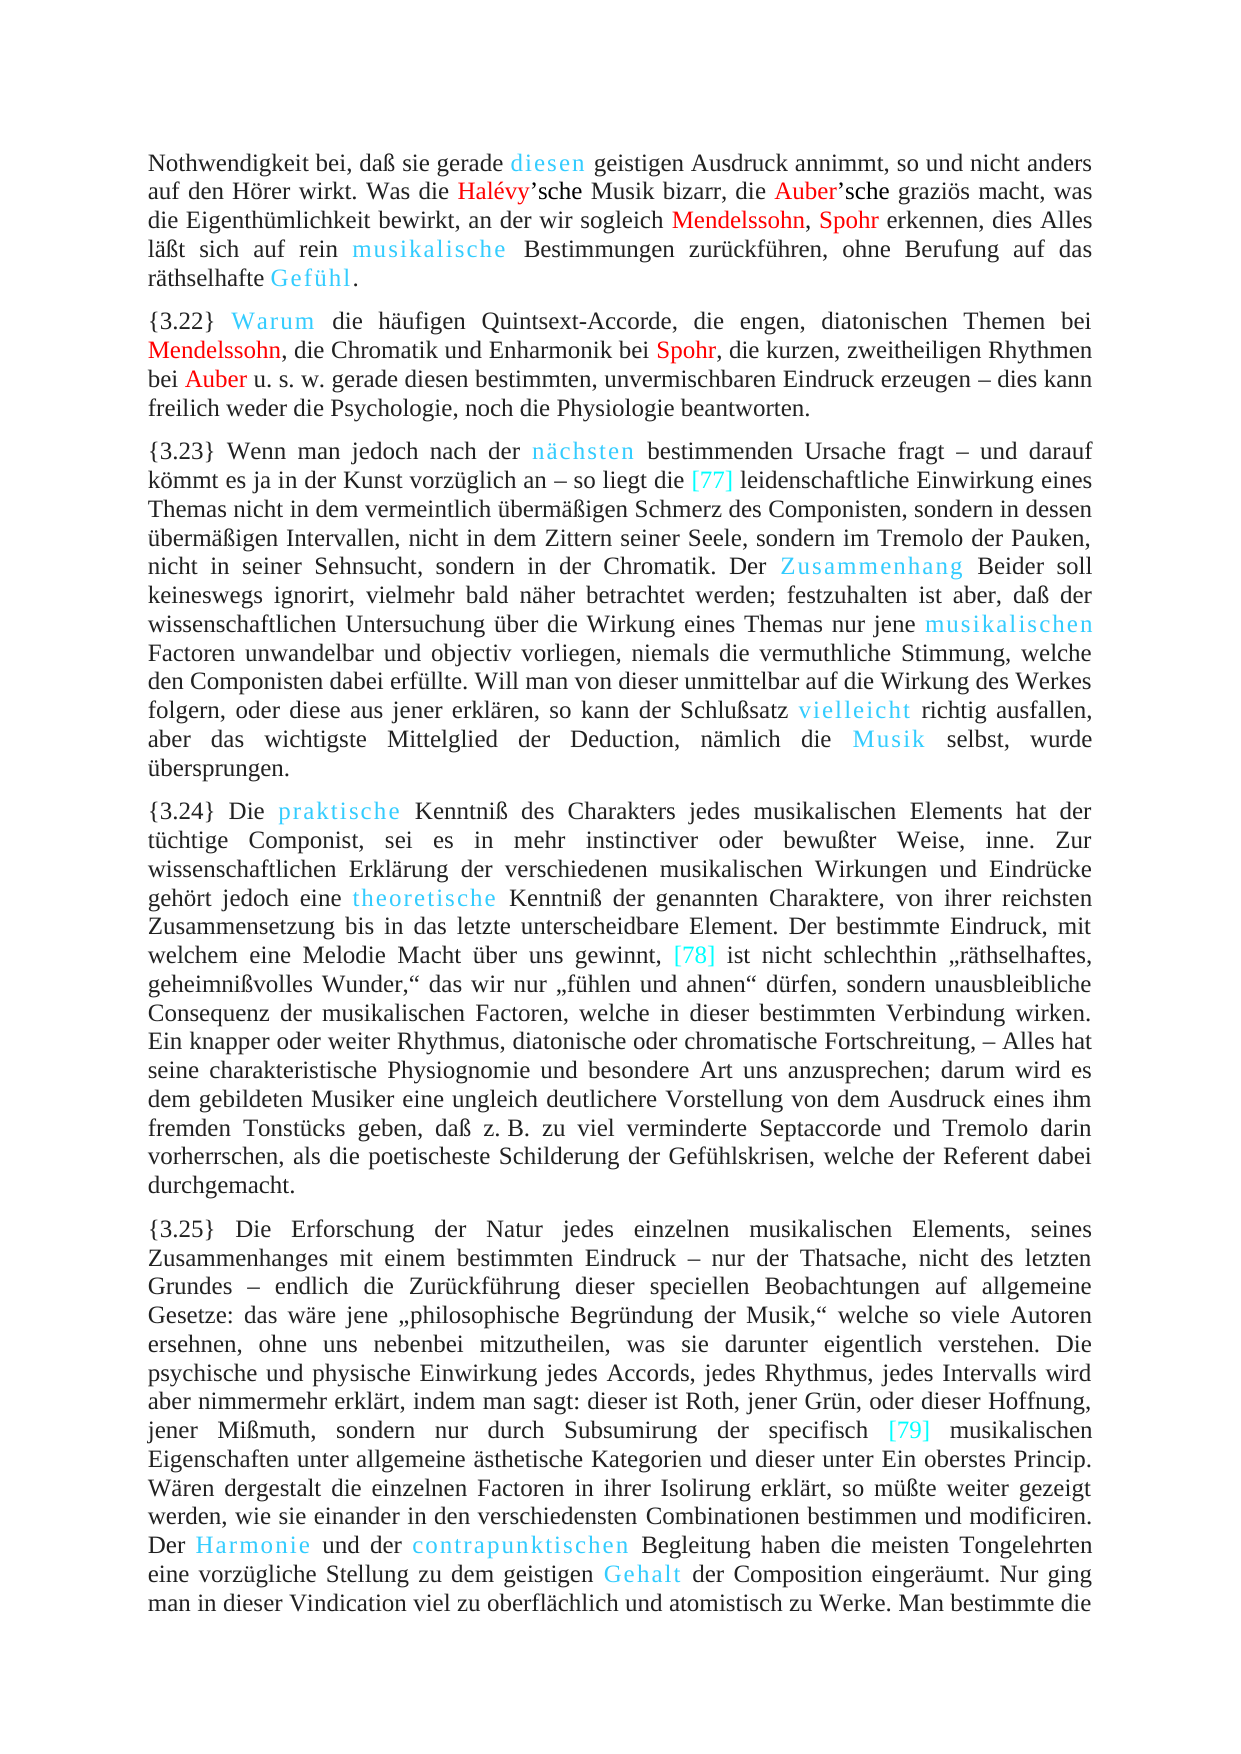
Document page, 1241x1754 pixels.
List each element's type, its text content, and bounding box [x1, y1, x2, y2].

text {3.24} Die praktische Kenntniß des Charakters jedes musikalischen Elements hat der tüchtige Componist, sei es in mehr instinctiver oder bewußter Weise, inne. Zur wissenschaftlichen Erklärung der verschiedenen musikalischen Wirkungen und Eindrücke gehört jedoch eine theoretische Kenntniß der genannten Charaktere, von ihrer reichsten Zusammensetzung bis in das letzte unterscheidbare Element. Der bestimmte Eindruck, mit welchem eine Melodie Macht über uns gewinnt, [78] ist nicht schlechthin „räthselhaftes, geheimnißvolles Wunder,“ das wir nur „fühlen und ahnen“ dürfen, sondern unausbleibliche Consequenz der musikalischen Factoren, welche in dieser bestimmten Verbindung wirken. Ein knapper oder weiter Rhythmus, diatonische oder chromatische Fortschreitung, – Alles hat seine charakteristische Physiognomie und besondere Art uns anzusprechen; darum wird es dem gebildeten Musiker eine ungleich deutlichere Vorstellung von dem Ausdruck eines ihm fremden Tonstücks geben, daß z. B. zu viel verminderte Septaccorde und Tremolo darin vorherrschen, als die poetischeste Schilderung der Gefühlskrisen, welche der Referent dabei durchgemacht. [148, 796, 1093, 1199]
text {3.22} Warum die häufigen Quintsext-Accorde, die engen, diatonischen Themen bei Mendelssohn, die Chromatik und Enharmonik bei Spohr, die kurzen, zweitheiligen Rhythmen bei Auber u. s. w. gerade diesen bestimmten, unvermischbaren Eindruck erzeugen – dies kann freilich weder die Psychologie, noch die Physiologie beantworten. [148, 306, 1093, 421]
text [148, 1214, 1093, 1616]
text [148, 148, 1093, 291]
text {3.23} Wenn man jedoch nach der nächsten bestimmenden Ursache fragt – und darauf kömmt es ja in der Kunst vorzüglich an – so liegt die [77] leidenschaftliche Einwirkung eines Themas nicht in dem vermeintlich übermäßigen Schmerz des Componisten, sondern in dessen übermäßigen Intervallen, nicht in dem Zittern seiner Seele, sondern im Tremolo der Pauken, nicht in seiner Sehnsucht, sondern in der Chromatik. Der Zusammenhang Beider soll keineswegs ignorirt, vielmehr bald näher betrachtet werden; festzuhalten ist aber, daß der wissenschaftlichen Untersuchung über die Wirkung eines Themas nur jene musikalischen Factoren unwandelbar und objectiv vorliegen, niemals die vermuthliche Stimmung, welche den Componisten dabei erfüllte. Will man von dieser unmittelbar auf die Wirkung des Werkes folgern, oder diese aus jener erklären, so kann der Schlußsatz vielleicht richtig ausfallen, aber das wichtigste Mittelglied der Deduction, nämlich die Musik selbst, wurde übersprungen. [148, 436, 1093, 781]
